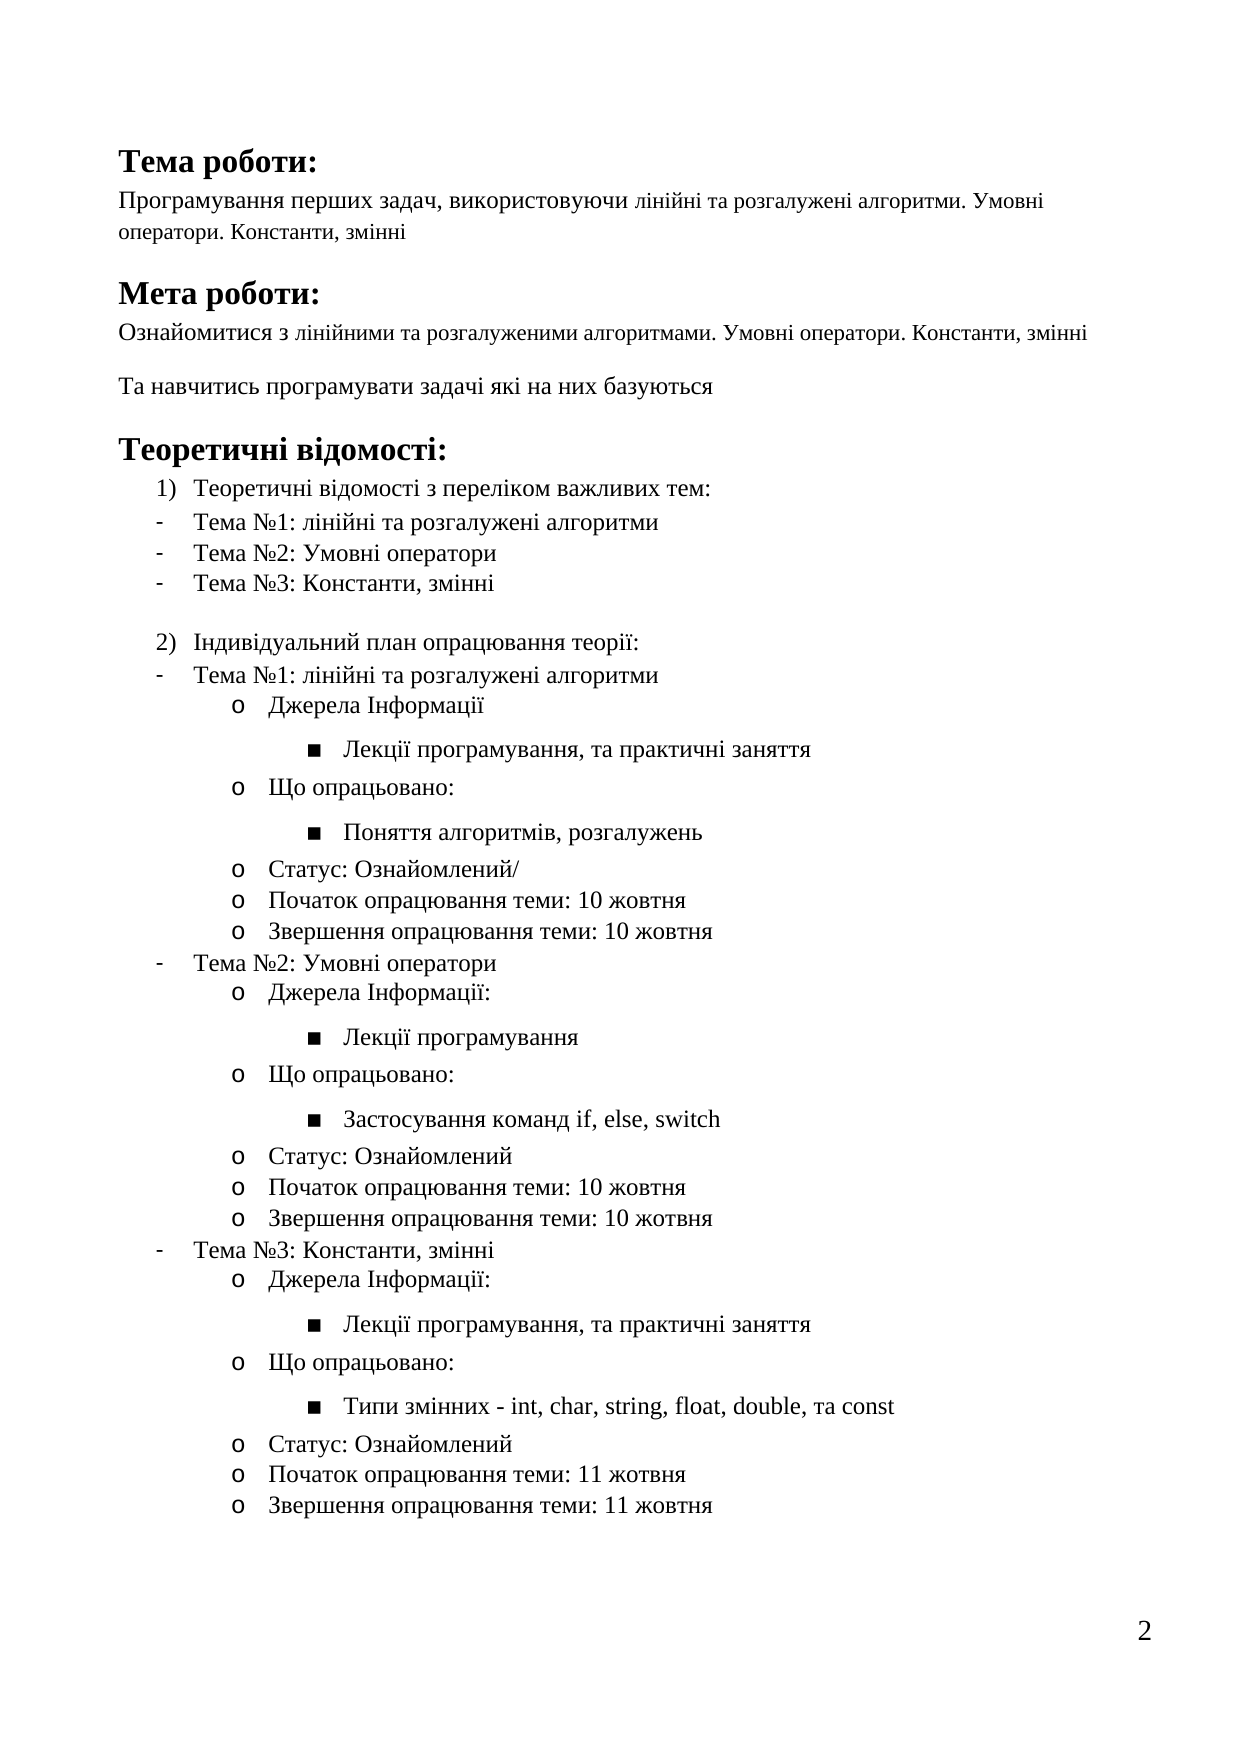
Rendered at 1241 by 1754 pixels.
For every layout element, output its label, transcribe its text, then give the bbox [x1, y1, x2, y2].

list Тема №1: лінійні та розгалужені алгоритми [156, 659, 1152, 690]
list Початок опрацювання теми: 10 жовтня [231, 1172, 1152, 1203]
list Лекції програмування [306, 1008, 1152, 1059]
subtitle Тема роботи: [118, 141, 1152, 180]
list Що опрацьовано: [231, 1347, 1152, 1377]
list Тема №1: лінійні та розгалужені алгоритми [156, 506, 1152, 537]
list Джерела Інформації: [231, 1264, 1152, 1295]
list Поняття алгоритмів, розгалужень [306, 803, 1152, 854]
list Тема №3: Константи, змінні [156, 1234, 1152, 1264]
list Статус: Ознайомлений [231, 1141, 1152, 1172]
list Застосування команд if, else, switch [306, 1090, 1152, 1141]
list Звершення опрацювання теми: 10 жовтня [231, 916, 1152, 947]
list Індивідуальний план опрацювання теорії: [156, 627, 1152, 655]
list Статус: Ознайомлений [231, 1429, 1152, 1459]
text Програмування перших задач, використовуючи лінійні та розгалужені алгоритми. Умовні оператори. Константи, змінні [118, 185, 1152, 244]
list Початок опрацювання теми: 10 жовтня [231, 885, 1152, 916]
list Що опрацьовано: [231, 1059, 1152, 1090]
list Статус: Ознайомлений/ [231, 854, 1152, 885]
list Лекції програмування, та практичні заняття [306, 1295, 1152, 1347]
subtitle Теоретичні відомості: [118, 429, 1152, 467]
subtitle Мета роботи: [118, 273, 1152, 312]
list Що опрацьовано: [231, 772, 1152, 803]
list Джерела Інформації: [231, 977, 1152, 1008]
list Типи змінних - int, char, string, float, double, та const [306, 1377, 1152, 1429]
list Тема №2: Умовні оператори [156, 947, 1152, 977]
list Теоретичні відомості з переліком важливих тем: [156, 473, 1152, 502]
list Звершення опрацювання теми: 10 жотвня [231, 1203, 1152, 1234]
list Джерела Інформації [231, 690, 1152, 721]
text Ознайомитися з лінійними та розгалуженими алгоритмами. Умовні оператори. Константи, змінні [118, 317, 1152, 346]
list Лекції програмування, та практичні заняття [306, 721, 1152, 772]
list Звершення опрацювання теми: 11 жовтня [231, 1490, 1152, 1521]
list Тема №2: Умовні оператори [156, 537, 1152, 567]
list Початок опрацювання теми: 11 жотвня [231, 1459, 1152, 1490]
list Тема №3: Константи, змінні [156, 567, 1152, 598]
text Та навчитись програмувати задачі які на них базуються [118, 371, 1152, 400]
